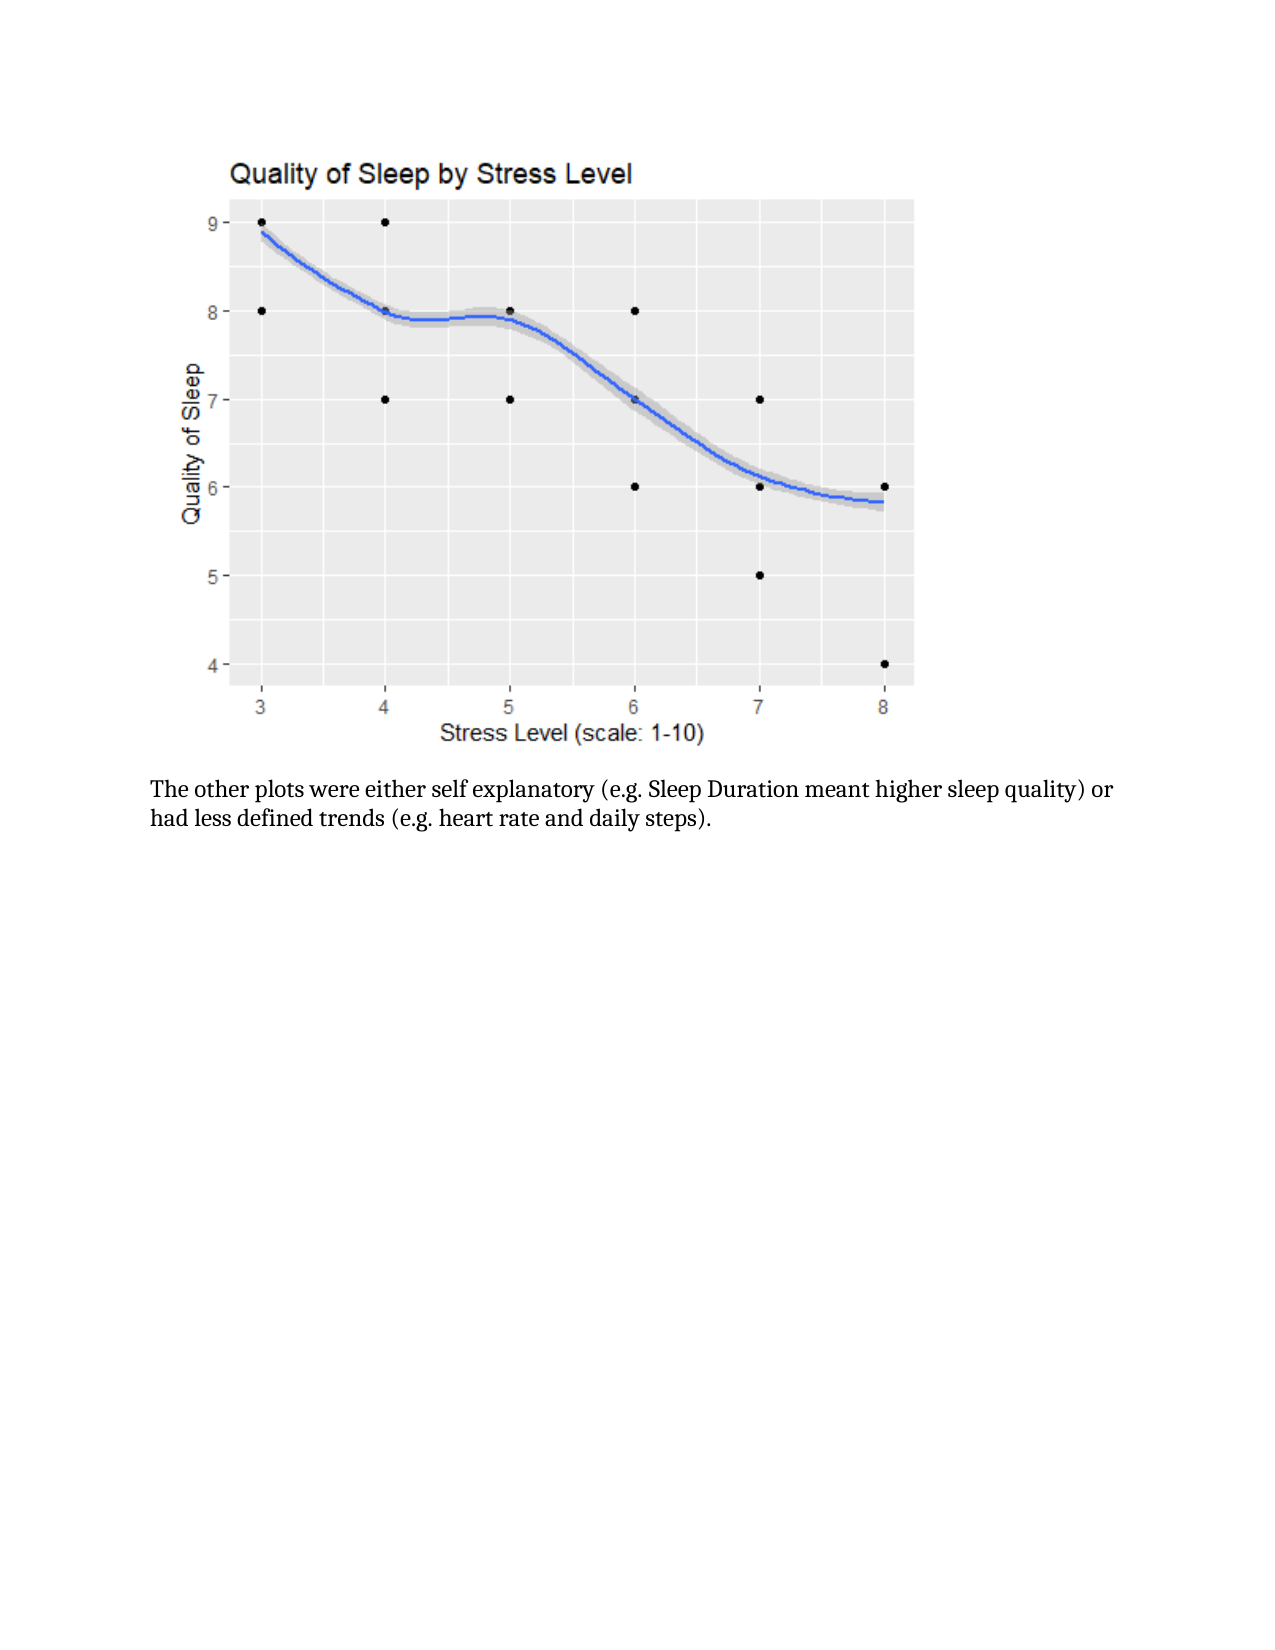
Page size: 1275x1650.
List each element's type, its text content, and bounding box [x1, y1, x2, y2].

picture [168, 150, 927, 757]
text The other plots were either self explanatory (e.g. Sleep Duration meant higher sleep quality) or had less defined trends (e.g. heart rate and daily steps). [150, 775, 1125, 833]
